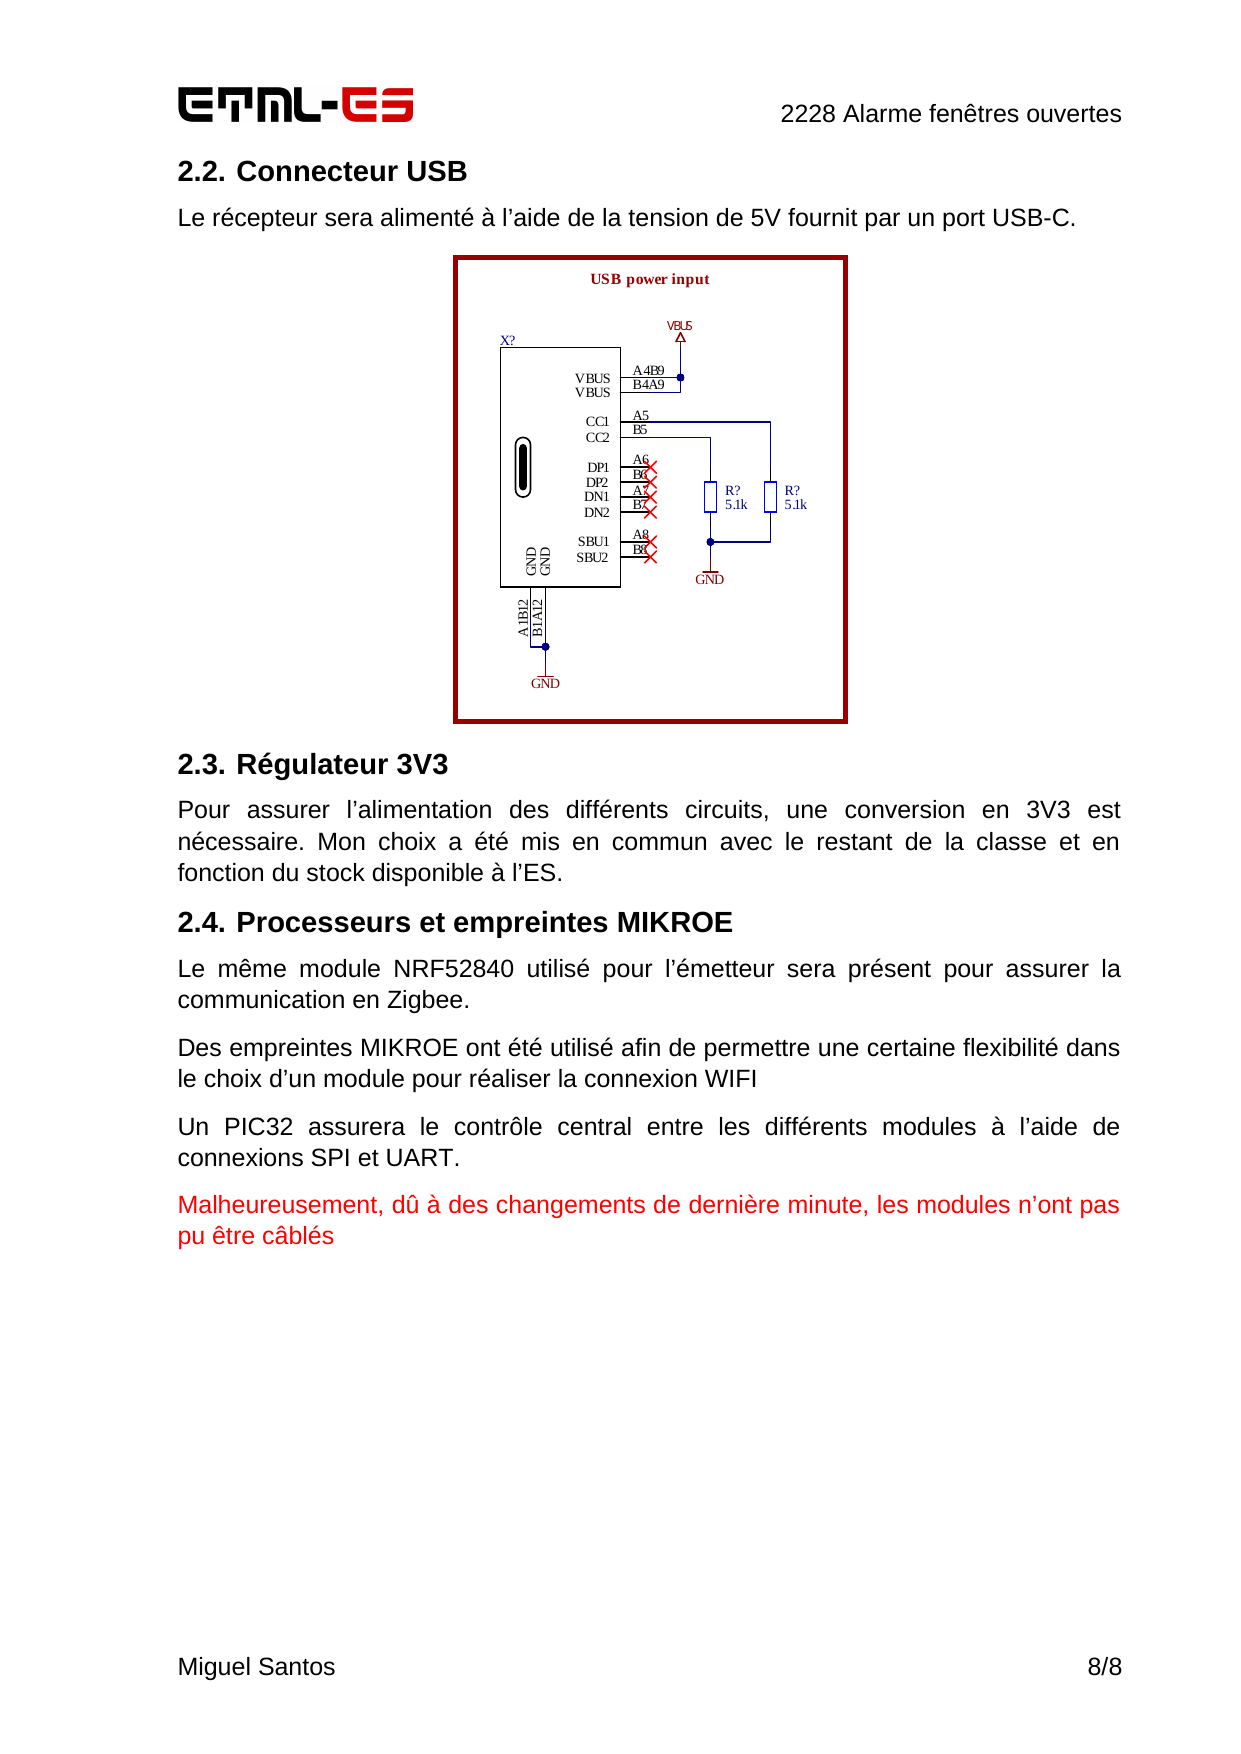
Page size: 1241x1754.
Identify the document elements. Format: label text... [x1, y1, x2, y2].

text Pour assurer l’alimentation des différents circuits, une conversion en 3V3 est nécessaire. Mon choix a été mis en commun avec le restant de la classe et en fonction du stock disponible à l’ES. [177, 796, 1122, 886]
text Un PIC32 assurera le contrôle central entre les différents modules à l’aide de connexions SPI et UART. [177, 1111, 1122, 1171]
text Le même module NRF52840 utilisé pour l’émetteur sera présent pour assurer la communication en Zigbee. [177, 954, 1122, 1014]
picture [177, 86, 414, 123]
text Malheureusement, dû à des changements de dernière minute, les modules n’ont pas pu être câblés [177, 1190, 1122, 1250]
text Le récepteur sera alimenté à l’aide de la tension de 5V fournit par un port USB-C. [177, 203, 1122, 231]
subtitle Régulateur 3V3 [177, 747, 1122, 780]
subtitle Connecteur USB [177, 154, 1122, 187]
subtitle Processeurs et empreintes MIKROE [177, 905, 1122, 939]
text Des empreintes MIKROE ont été utilisé afin de permettre une certaine flexibilité dans le choix d’un module pour réaliser la connexion WIFI [177, 1033, 1122, 1092]
